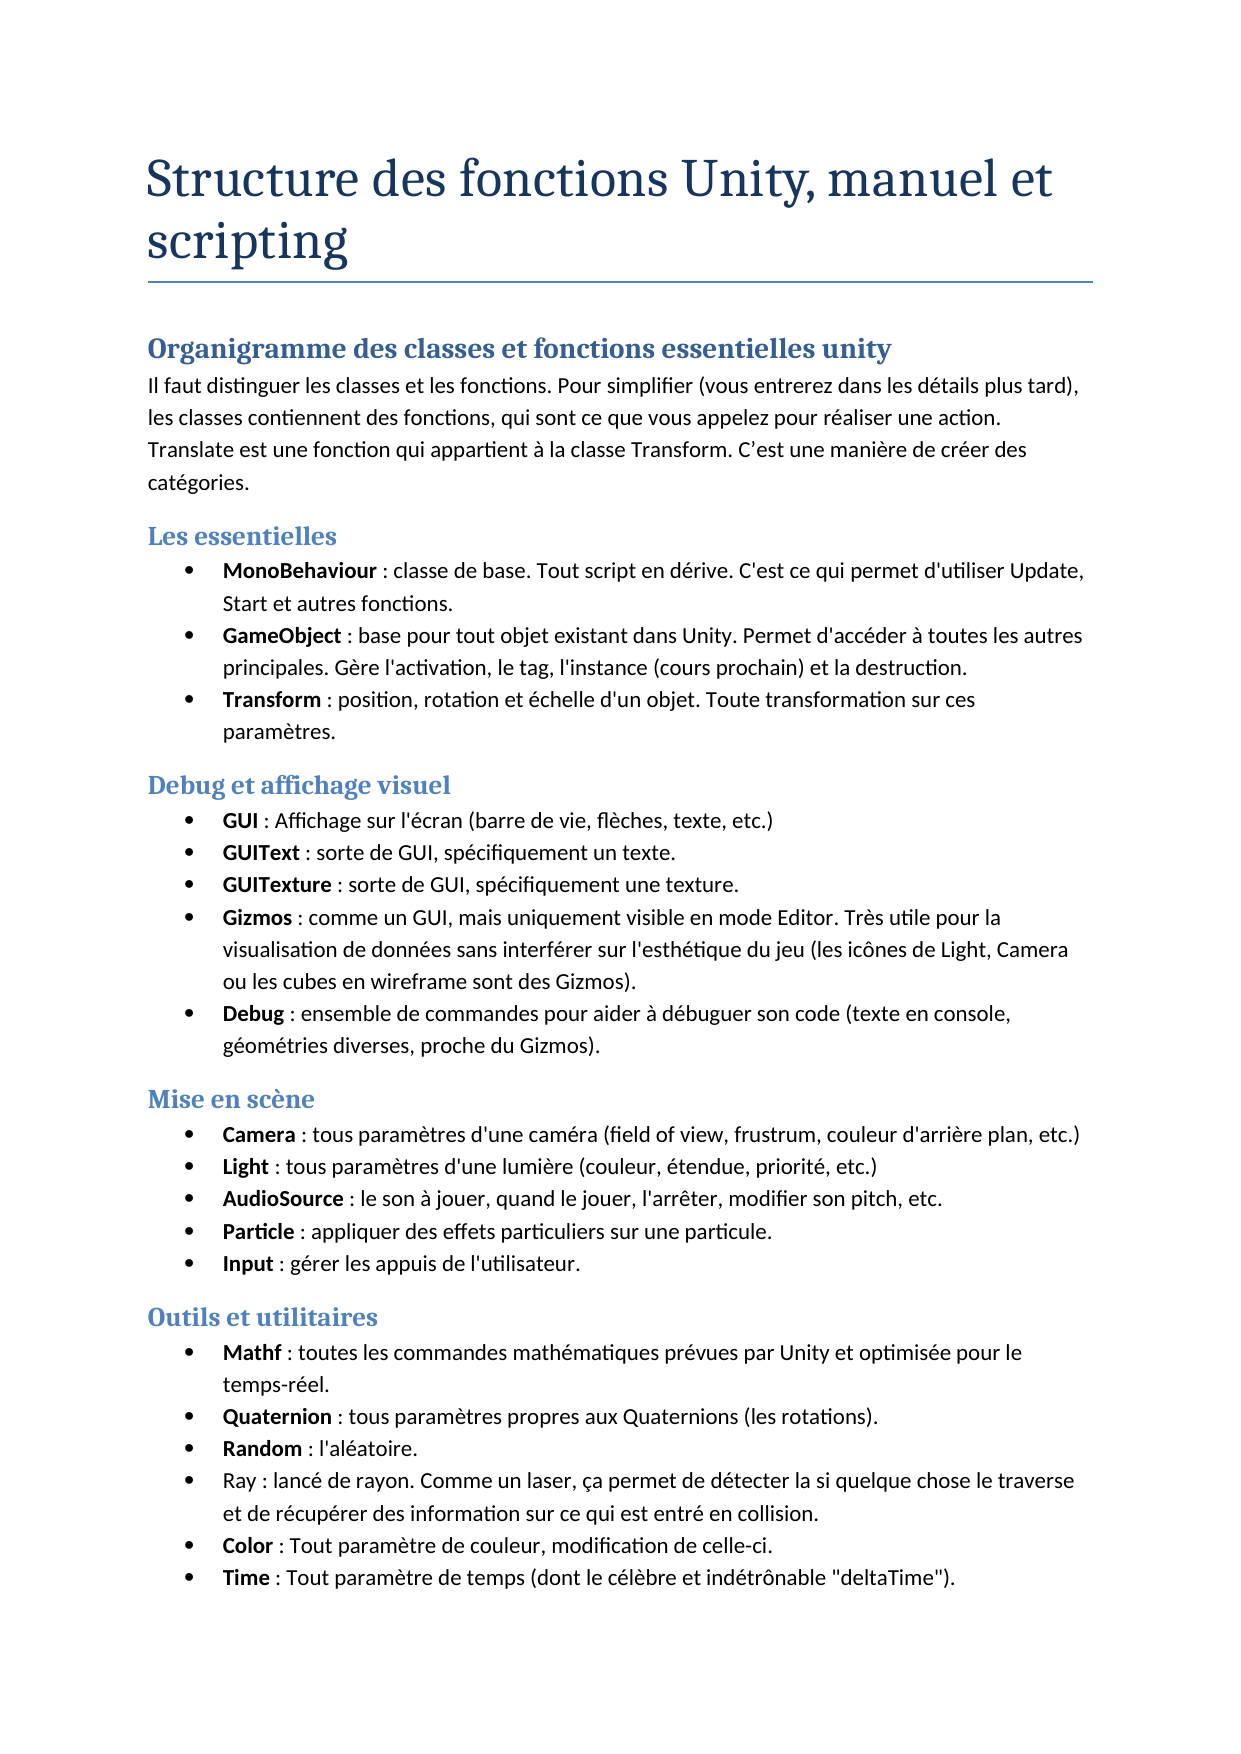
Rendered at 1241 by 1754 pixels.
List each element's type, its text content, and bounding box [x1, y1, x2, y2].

list GUI : Affichage sur l'écran (barre de vie, flèches, texte, etc.) [185, 806, 1093, 834]
list AudioSource : le son à jouer, quand le jouer, l'arrêter, modifier son pitch, etc. [185, 1184, 1093, 1213]
text Il faut distinguer les classes et les fonctions. Pour simplifier (vous entrerez dans les détails plus tard), les classes contiennent des fonctions, qui sont ce que vous appelez pour réaliser une action. Translate est une fonction qui appartient à la classe Transform. C’est une manière de créer des catégories. [148, 371, 1093, 496]
title Structure des fonctions Unity, manuel et scripting [148, 148, 1093, 281]
list Time : Tout paramètre de temps (dont le célèbre et indétrônable "deltaTime"). [185, 1563, 1093, 1591]
list Quaternion : tous paramètres propres aux Quaternions (les rotations). [185, 1402, 1093, 1430]
subtitle Les essentielles [148, 521, 1093, 552]
list Input : gérer les appuis de l'utilisateur. [185, 1249, 1093, 1277]
subtitle Outils et utilitaires [148, 1302, 1093, 1333]
list Ray : lancé de rayon. Comme un laser, ça permet de détecter la si quelque chose le traverse et de récupérer des information sur ce qui est entré en collision. [185, 1466, 1093, 1527]
list Random : l'aléatoire. [185, 1434, 1093, 1462]
list Transform : position, rotation et échelle d'un objet. Toute transformation sur ces paramètres. [185, 685, 1093, 745]
list MonoBehaviour : classe de base. Tout script en dérive. C'est ce qui permet d'utiliser Update, Start et autres fonctions. [185, 556, 1093, 617]
list Debug : ensemble de commandes pour aider à débuguer son code (texte en console, géométries diverses, proche du Gizmos). [185, 999, 1093, 1059]
list Camera : tous paramètres d'une caméra (field of view, frustrum, couleur d'arrière plan, etc.) [185, 1120, 1093, 1148]
list GUITexture : sorte de GUI, spécifiquement une texture. [185, 871, 1093, 898]
list Mathf : toutes les commandes mathématiques prévues par Unity et optimisée pour le temps-réel. [185, 1338, 1093, 1398]
list GameObject : base pour tout objet existant dans Unity. Permet d'accéder à toutes les autres principales. Gère l'activation, le tag, l'instance (cours prochain) et la destruction. [185, 621, 1093, 681]
list Gizmos : comme un GUI, mais uniquement visible en mode Editor. Très utile pour la visualisation de données sans interférer sur l'esthétique du jeu (les icônes de Light, Camera ou les cubes en wireframe sont des Gizmos). [185, 903, 1093, 995]
list GUIText : sorte de GUI, spécifiquement un texte. [185, 838, 1093, 866]
subtitle Debug et affichage visuel [148, 770, 1093, 802]
list Light : tous paramètres d'une lumière (couleur, étendue, priorité, etc.) [185, 1152, 1093, 1180]
subtitle Mise en scène [148, 1084, 1093, 1116]
list Particle : appliquer des effets particuliers sur une particule. [185, 1217, 1093, 1245]
subtitle Organigramme des classes et fonctions essentielles unity [148, 333, 1093, 366]
list Color : Tout paramètre de couleur, modification de celle-ci. [185, 1531, 1093, 1559]
